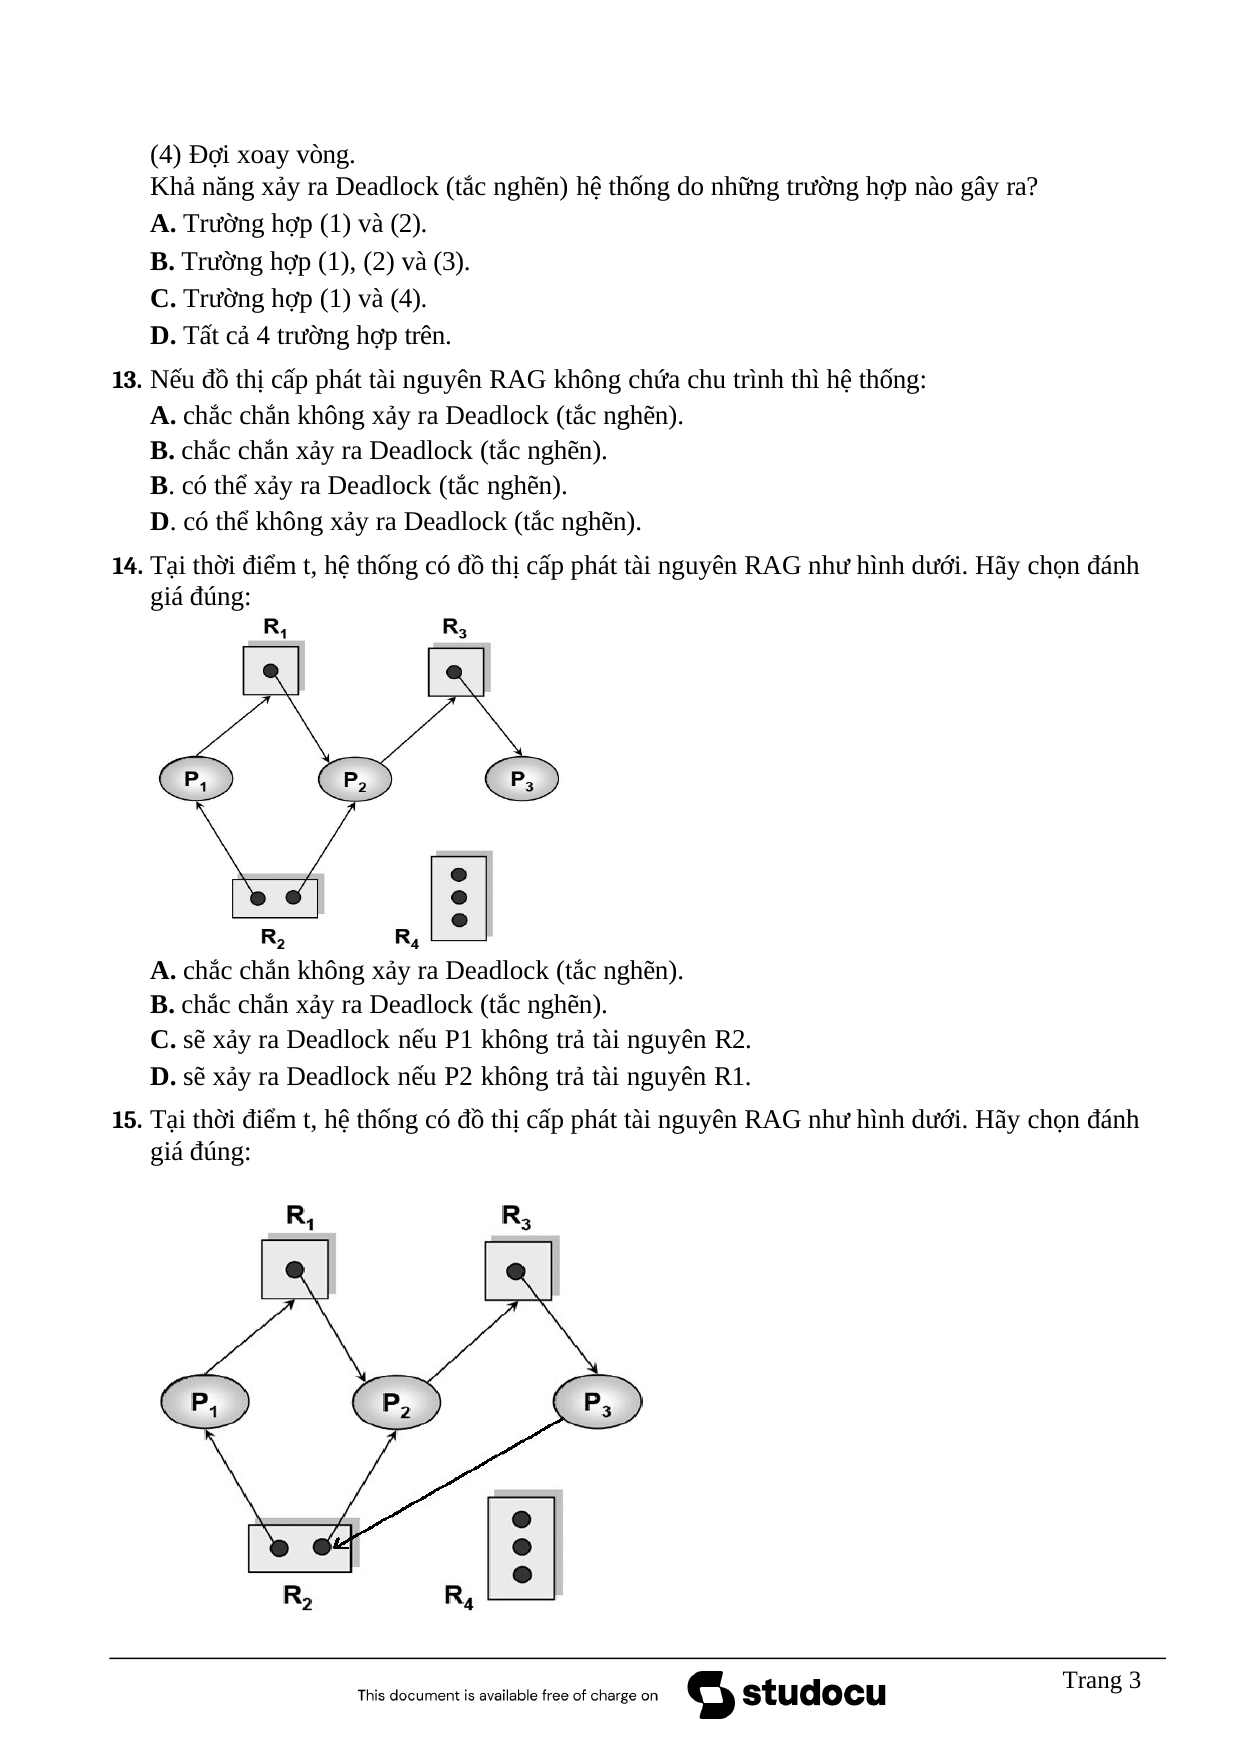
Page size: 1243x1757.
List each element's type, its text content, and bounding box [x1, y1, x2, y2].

list Trường hợp (1) và (2). [150, 207, 1166, 238]
list Đợi xoay vòng. [150, 139, 1166, 170]
list chắc chắn không xảy ra Deadlock (tắc nghẽn). [150, 399, 1166, 431]
list Trường hợp (1) và (4). [150, 282, 1166, 313]
text B. có thể xảy ra Deadlock (tắc nghẽn). [150, 469, 1166, 500]
list Nếu đồ thị cấp phát tài nguyên RAG không chứa chu trình thì hệ thống: [112, 363, 1166, 395]
picture [159, 1205, 649, 1611]
list Trường hợp (1), (2) và (3). [150, 245, 1166, 276]
list Tại thời điểm t, hệ thống có đồ thị cấp phát tài nguyên RAG như hình dưới. Hãy chọn đánh giá đúng: [112, 1103, 1149, 1166]
list Tất cả 4 trường hợp trên. [150, 319, 1166, 351]
picture [308, 1665, 934, 1725]
list Tại thời điểm t, hệ thống có đồ thị cấp phát tài nguyên RAG như hình dưới. Hãy chọn đánh giá đúng: [112, 549, 1149, 612]
text D. có thể không xảy ra Deadlock (tắc nghẽn). [150, 505, 1166, 537]
text Khả năng xảy ra Deadlock (tắc nghẽn) hệ thống do những trường hợp nào gây ra? [150, 170, 1166, 201]
list chắc chắn xảy ra Deadlock (tắc nghẽn). [150, 434, 1166, 466]
list sẽ xảy ra Deadlock nếu P2 không trả tài nguyên R1. [150, 1059, 1166, 1091]
list chắc chắn xảy ra Deadlock (tắc nghẽn). [150, 988, 1166, 1020]
list sẽ xảy ra Deadlock nếu P1 không trả tài nguyên R2. [150, 1023, 1166, 1054]
list chắc chắn không xảy ra Deadlock (tắc nghẽn). [150, 615, 1166, 985]
